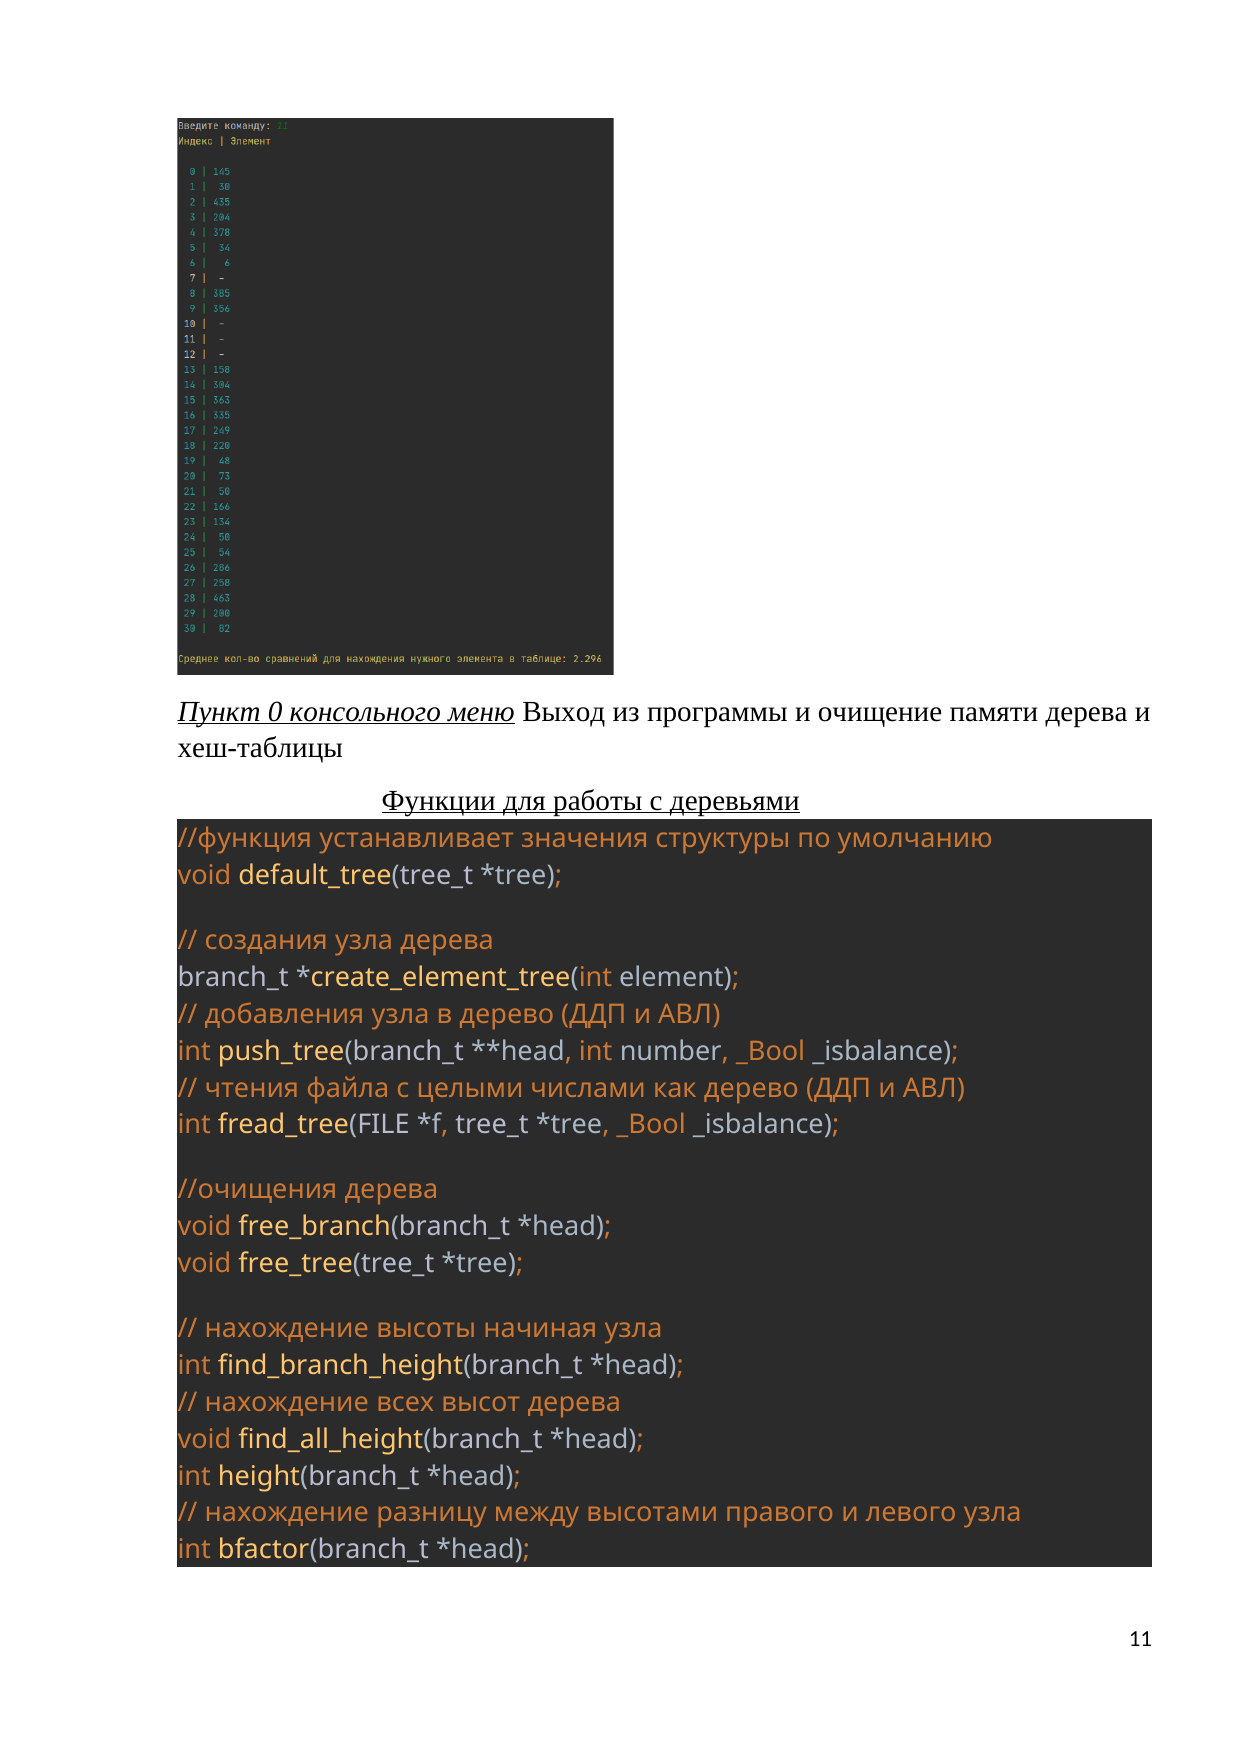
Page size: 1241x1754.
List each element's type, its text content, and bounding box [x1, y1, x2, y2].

text // чтения файла с целыми числами как дерево (ДДП и АВЛ) int fread_tree(FILE *f, tree_t *tree, _Bool _isbalance); [177, 1068, 1152, 1170]
text //функция устанавливает значения структуры по умолчанию [177, 819, 1152, 856]
text // создания узла дерева branch_t *create_element_tree(int element); [177, 921, 1152, 994]
text Функции для работы с деревьями [177, 783, 1152, 816]
picture [177, 118, 614, 675]
text Пункт 0 консольного меню Выход из программы и очищение памяти дерева и хеш-таблицы [177, 694, 1152, 763]
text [177, 1493, 1152, 1567]
text // добавления узла в дерево (ДДП и АВЛ) int push_tree(branch_t **head, int number, _Bool _isbalance); [177, 994, 1152, 1068]
text void default_tree(tree_t *tree); [177, 856, 1152, 921]
text //очищения дерева void free_branch(branch_t *head); void free_tree(tree_t *tree); [177, 1170, 1152, 1308]
text // нахождение высоты начиная узла int find_branch_height(branch_t *head); [177, 1308, 1152, 1382]
text // нахождение всех высот дерева void find_all_height(branch_t *head); int height(branch_t *head); [177, 1382, 1152, 1493]
